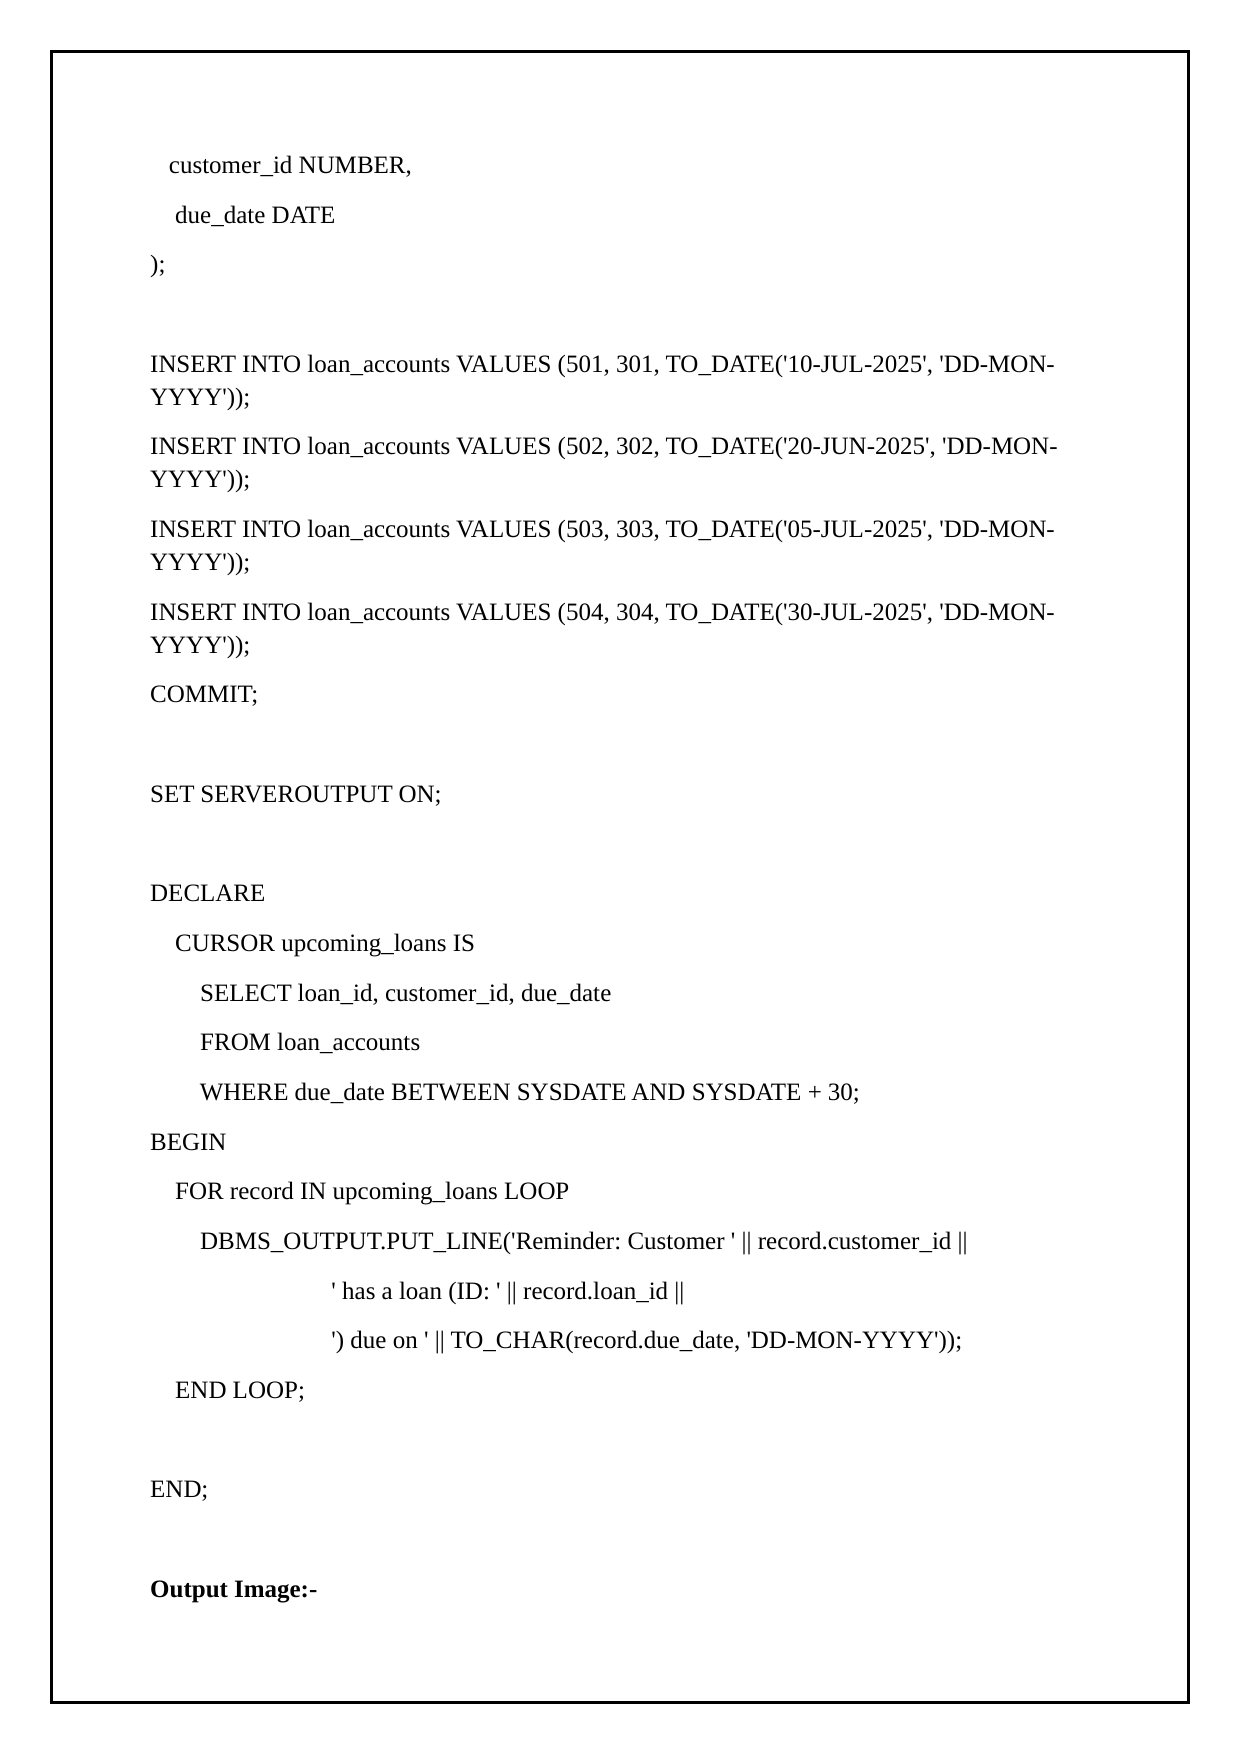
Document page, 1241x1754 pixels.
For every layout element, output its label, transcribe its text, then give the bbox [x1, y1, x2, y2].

text customer_id NUMBER, [150, 150, 1090, 179]
text ); [150, 249, 1090, 278]
text INSERT INTO loan_accounts VALUES (504, 304, TO_DATE('30-JUL-2025', 'DD-MON-YYYY')); [150, 597, 1090, 659]
text END; [150, 1474, 1090, 1503]
text DECLARE [150, 878, 1090, 907]
text Output Image:- [150, 1574, 1090, 1603]
text SELECT loan_id, customer_id, due_date [150, 978, 1090, 1006]
text FROM loan_accounts [150, 1027, 1090, 1056]
text FOR record IN upcoming_loans LOOP [150, 1176, 1090, 1205]
text due_date DATE [150, 200, 1090, 228]
text INSERT INTO loan_accounts VALUES (501, 301, TO_DATE('10-JUL-2025', 'DD-MON-YYYY')); [150, 349, 1090, 411]
text INSERT INTO loan_accounts VALUES (503, 303, TO_DATE('05-JUL-2025', 'DD-MON-YYYY')); [150, 514, 1090, 576]
text COMMIT; [150, 679, 1090, 708]
text SET SERVEROUTPUT ON; [150, 779, 1090, 808]
text INSERT INTO loan_accounts VALUES (502, 302, TO_DATE('20-JUN-2025', 'DD-MON-YYYY')); [150, 431, 1090, 493]
text BEGIN [150, 1127, 1090, 1156]
text CURSOR upcoming_loans IS [150, 928, 1090, 957]
text DBMS_OUTPUT.PUT_LINE('Reminder: Customer ' || record.customer_id || [150, 1226, 1090, 1255]
text ') due on ' || TO_CHAR(record.due_date, 'DD-MON-YYYY')); [150, 1326, 1090, 1354]
text ' has a loan (ID: ' || record.loan_id || [150, 1276, 1090, 1304]
text WHERE due_date BETWEEN SYSDATE AND SYSDATE + 30; [150, 1077, 1090, 1106]
text END LOOP; [150, 1375, 1090, 1404]
